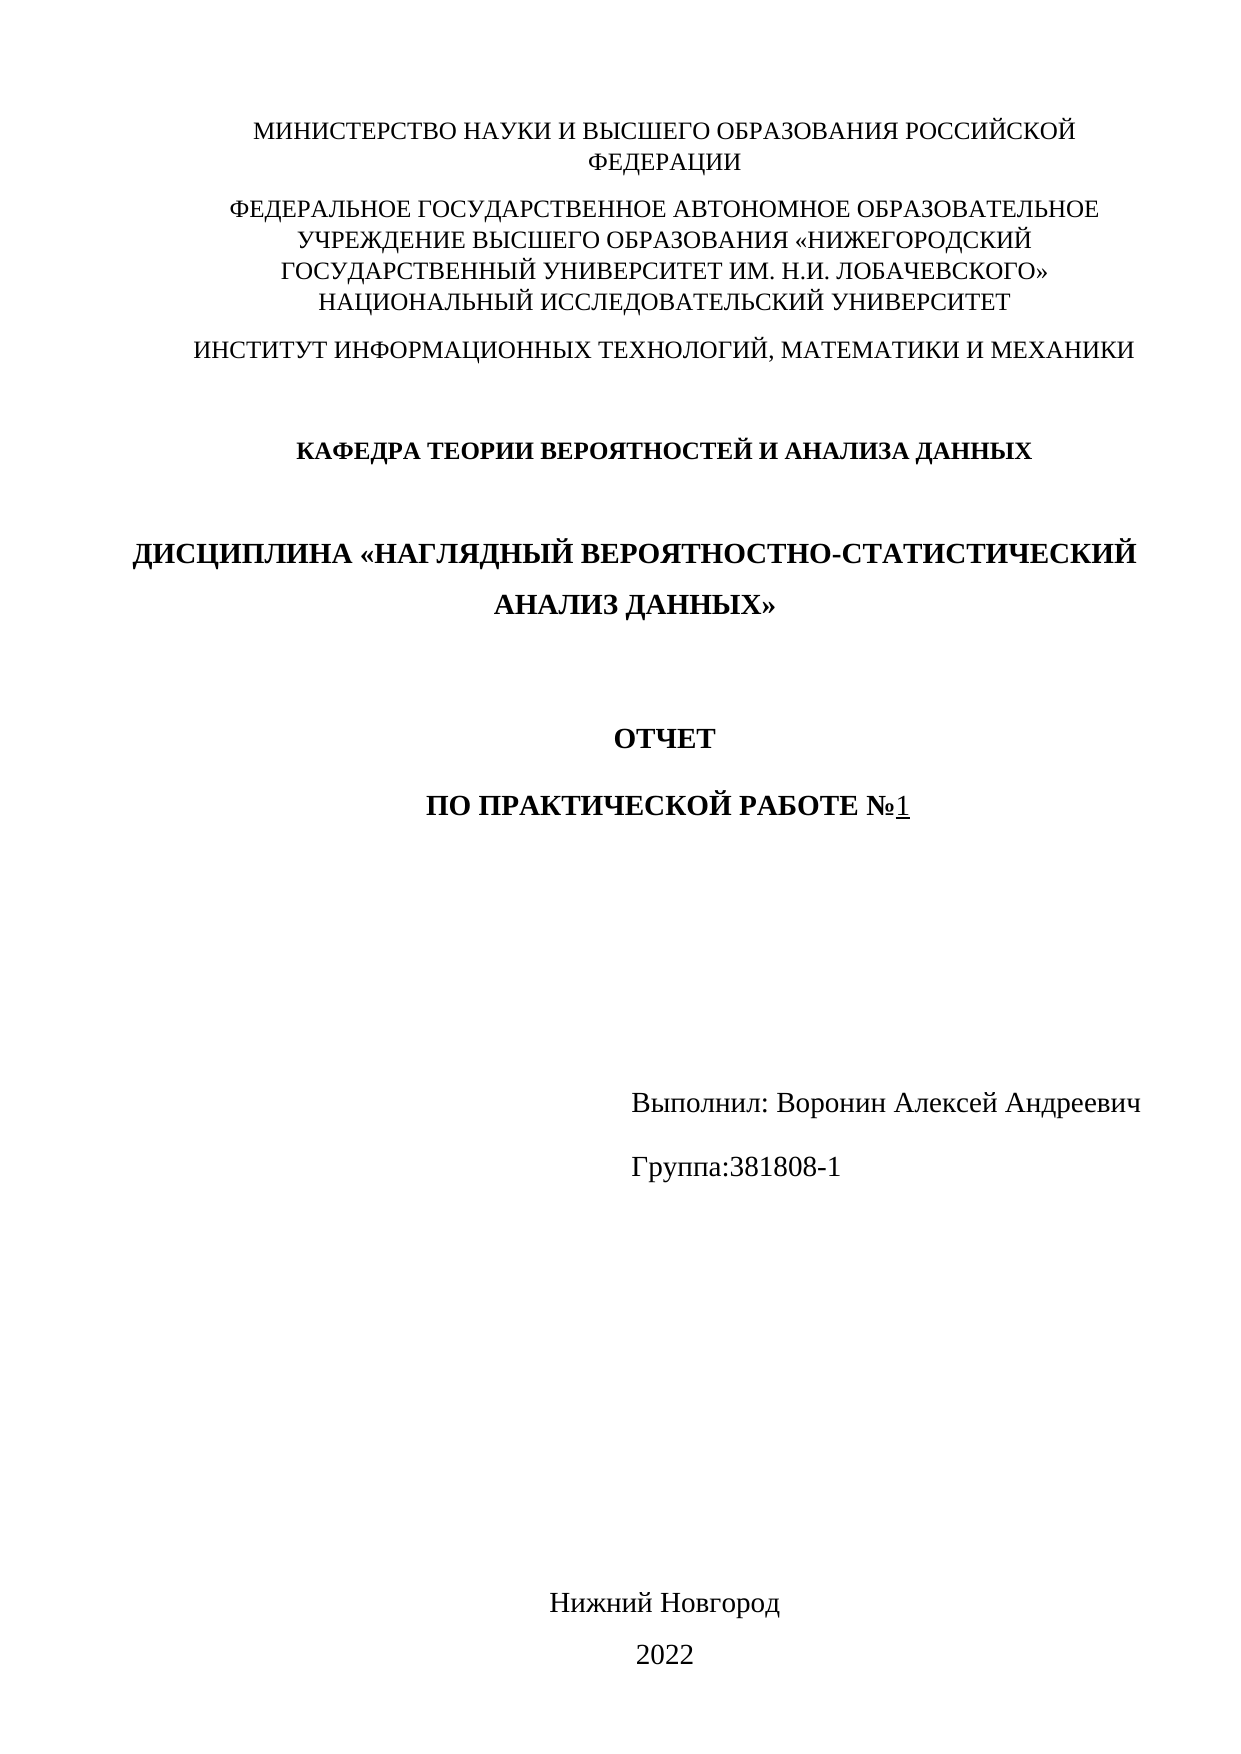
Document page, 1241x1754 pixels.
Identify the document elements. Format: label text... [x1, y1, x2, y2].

text Нижний Новгород 2022 [549, 1585, 780, 1671]
text ОТЧЕТ [179, 721, 1150, 754]
text МИНИСТЕРСТВО НАУКИ И ВЫСШЕГО ОБРАЗОВАНИЯ РОССИЙСКОЙ ФЕДЕРАЦИИ [179, 116, 1150, 176]
subtitle ДИСЦИПЛИНА «НАГЛЯДНЫЙ ВЕРОЯТНОСТНО-СТАТИСТИЧЕСКИЙ АНАЛИЗ ДАННЫХ» [132, 536, 1139, 620]
text ПО ПРАКТИЧЕСКОЙ РАБОТЕ №1 [179, 788, 1157, 821]
text ФЕДЕРАЛЬНОЕ ГОСУДАРСТВЕННОЕ АВТОНОМНОЕ ОБРАЗОВАТЕЛЬНОЕ УЧРЕЖДЕНИЕ ВЫСШЕГО ОБРАЗОВАНИЯ «НИЖЕГОРОДСКИЙ ГОСУДАРСТВЕННЫЙ УНИВЕРСИТЕТ ИМ. Н.И. ЛОБАЧЕВСКОГО» НАЦИОНАЛЬНЫЙ ИССЛЕДОВАТЕЛЬСКИЙ УНИВЕРСИТЕТ [179, 194, 1150, 316]
text Группа:381808-1 [587, 1149, 1163, 1183]
text КАФЕДРА ТЕОРИИ ВЕРОЯТНОСТЕЙ И АНАЛИЗА ДАННЫХ [179, 436, 1150, 464]
text ИНСТИТУТ ИНФОРМАЦИОННЫХ ТЕХНОЛОГИЙ, МАТЕМАТИКИ И МЕХАНИКИ [179, 335, 1149, 364]
text Выполнил: Воронин Алексей Андреевич [587, 1085, 1163, 1118]
